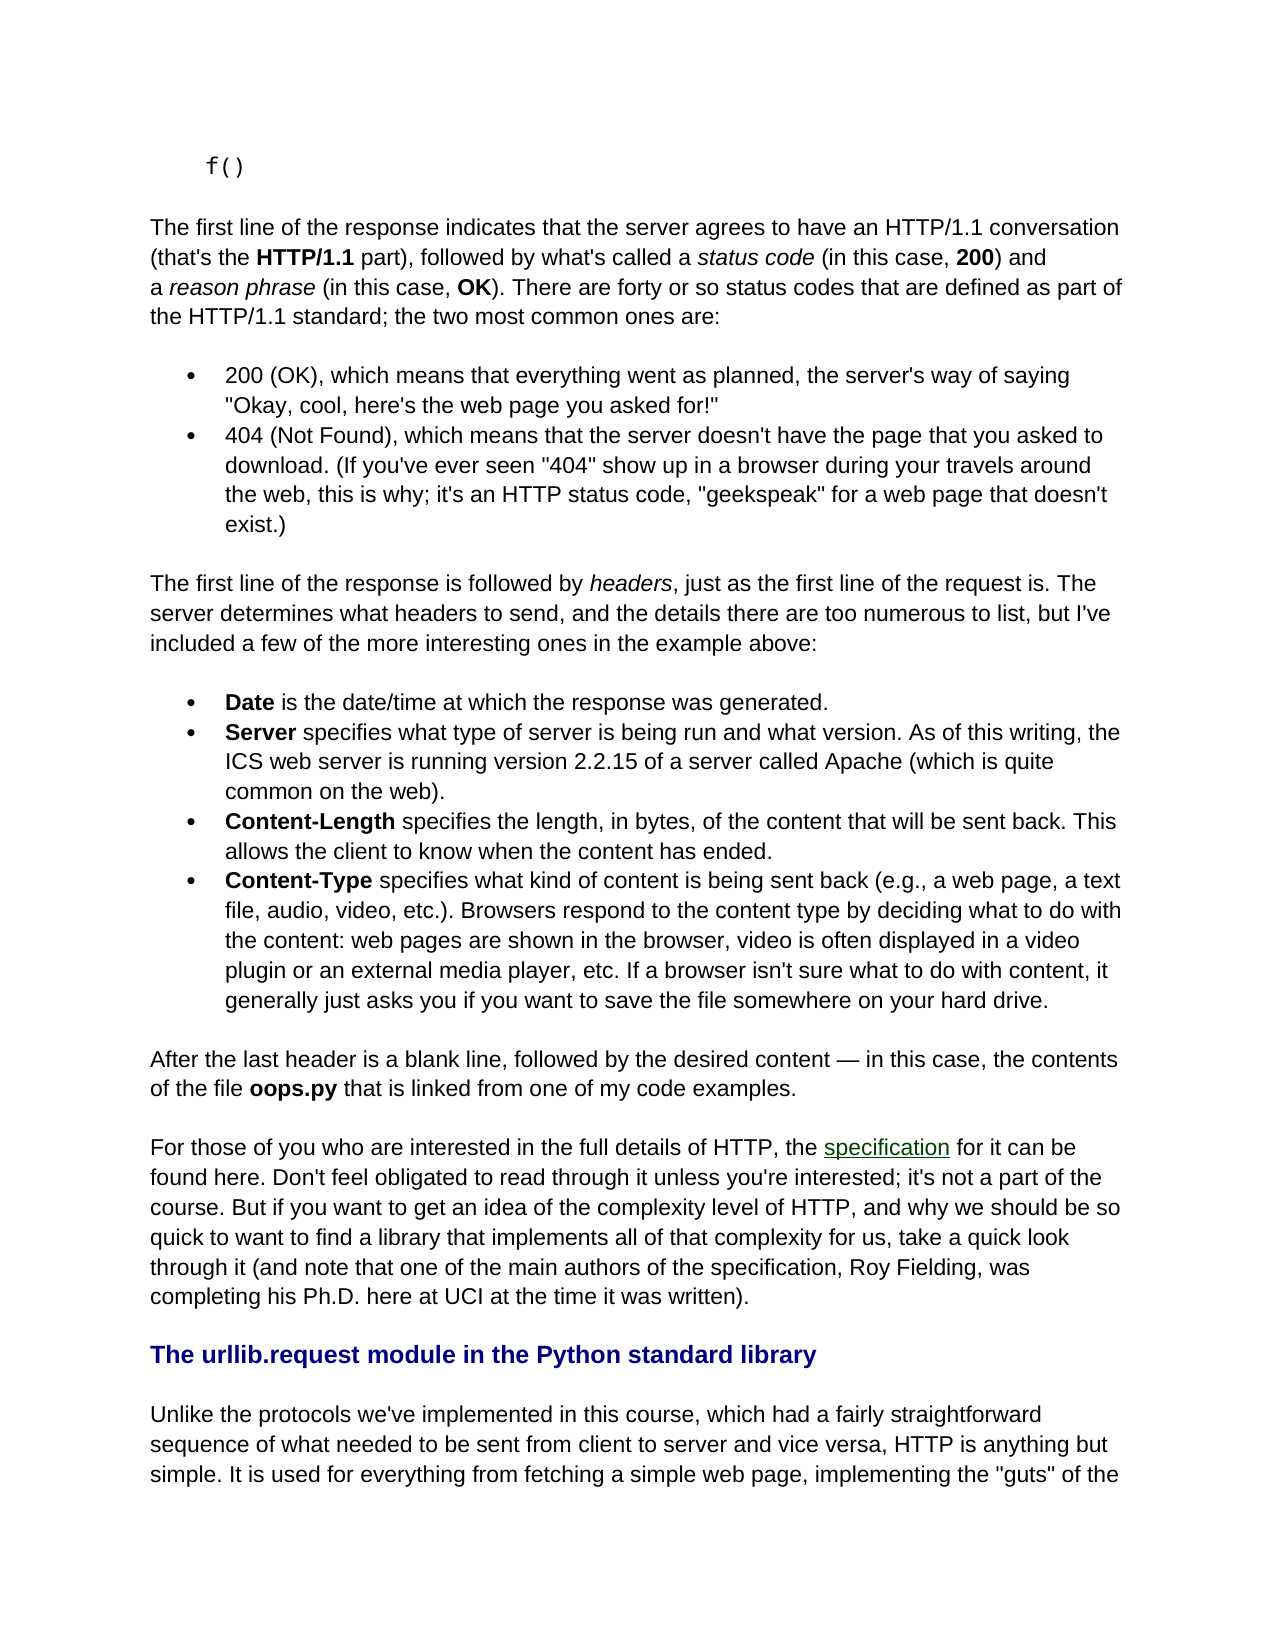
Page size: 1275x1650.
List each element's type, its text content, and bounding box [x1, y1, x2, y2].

text After the last header is a blank line, followed by the desired content — in this case, the contents of the file oops.py that is linked from one of my code examples. [150, 1042, 1125, 1102]
text f() [150, 150, 1125, 181]
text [150, 1398, 1125, 1487]
text The first line of the response is followed by headers, just as the first line of the request is. The server determines what headers to send, and the details there are too numerous to list, but I've included a few of the more interesting ones in the example above: [150, 567, 1125, 656]
text The urllib.request module in the Python standard library [150, 1339, 1125, 1368]
text The first line of the response indicates that the server agrees to have an HTTP/1.1 conversation (that's the HTTP/1.1 part), followed by what's called a status code (in this case, 200) and a reason phrase (in this case, OK). There are forty or so status codes that are defined as part of the HTTP/1.1 standard; the two most common ones are: [150, 210, 1125, 329]
list Date is the date/time at which the response was generated. [187, 685, 1125, 715]
list Content-Type specifies what kind of content is being sent back (e.g., a web page, a text file, audio, video, etc.). Browsers respond to the content type by deciding what to do with the content: web pages are shown in the browser, video is often displayed in a video plugin or an external media player, etc. If a browser isn't sure what to do with content, it generally just asks you if you want to save the file somewhere on your hard drive. [187, 864, 1125, 1013]
list 200 (OK), which means that everything went as planned, the server's way of saying "Okay, cool, here's the web page you asked for!" [187, 359, 1125, 418]
list Server specifies what type of server is being run and what version. As of this writing, the ICS web server is running version 2.2.15 of a server called Apache (which is quite common on the web). [187, 715, 1125, 804]
text For those of you who are interested in the full details of HTTP, the specification for it can be found here. Don't feel obligated to read through it unless you're interested; it's not a part of the course. But if you want to get an idea of the complexity level of HTTP, and why we should be so quick to want to find a library that implements all of that complexity for us, take a quick look through it (and note that one of the main authors of the specification, Roy Fielding, was completing his Ph.D. here at UCI at the time it was written). [150, 1131, 1125, 1309]
list 404 (Not Found), which means that the server doesn't have the page that you asked to download. (If you've ever seen "404" show up in a browser during your travels around the web, this is why; it's an HTTP status code, "geekspeak" for a web page that doesn't exist.) [187, 418, 1125, 537]
list Content-Length specifies the length, in bytes, of the content that will be sent back. This allows the client to know when the content has ended. [187, 804, 1125, 864]
